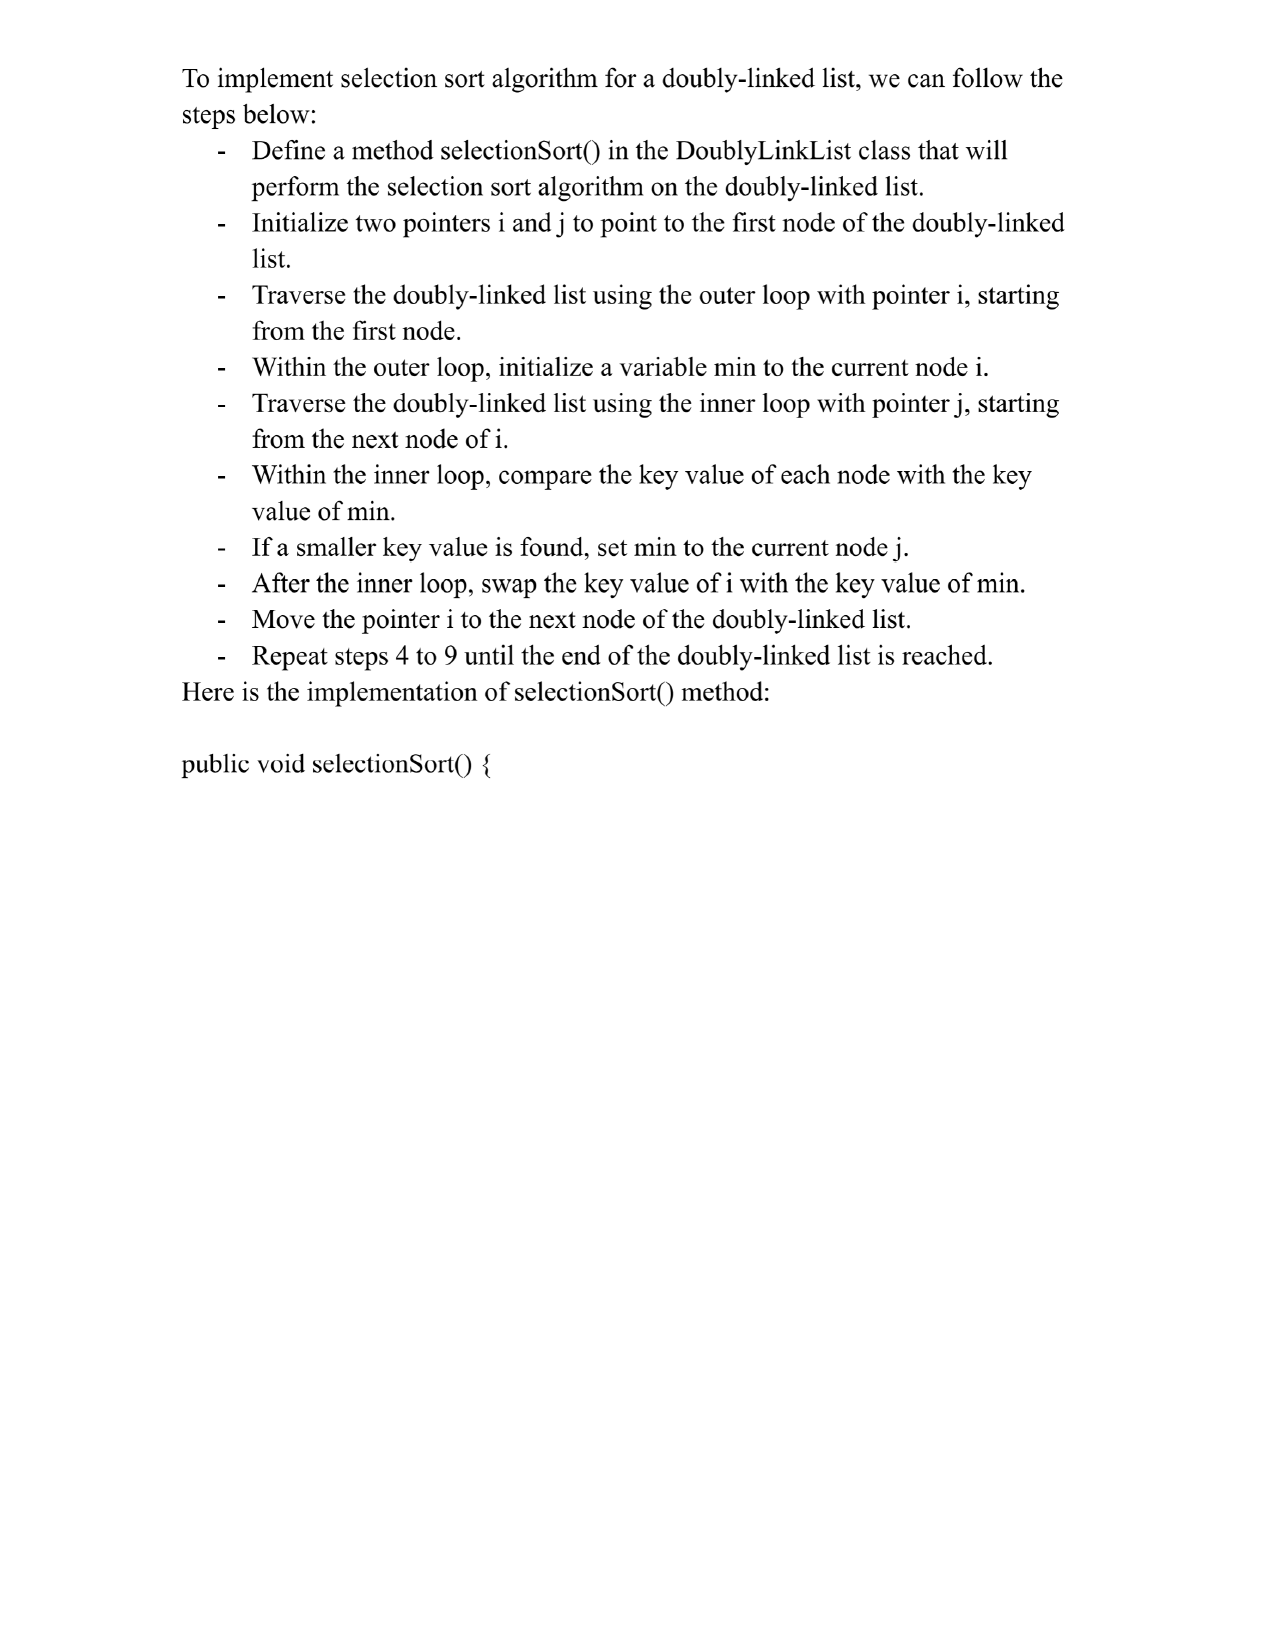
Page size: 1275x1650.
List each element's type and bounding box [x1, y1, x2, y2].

picture [150, 56, 1125, 790]
